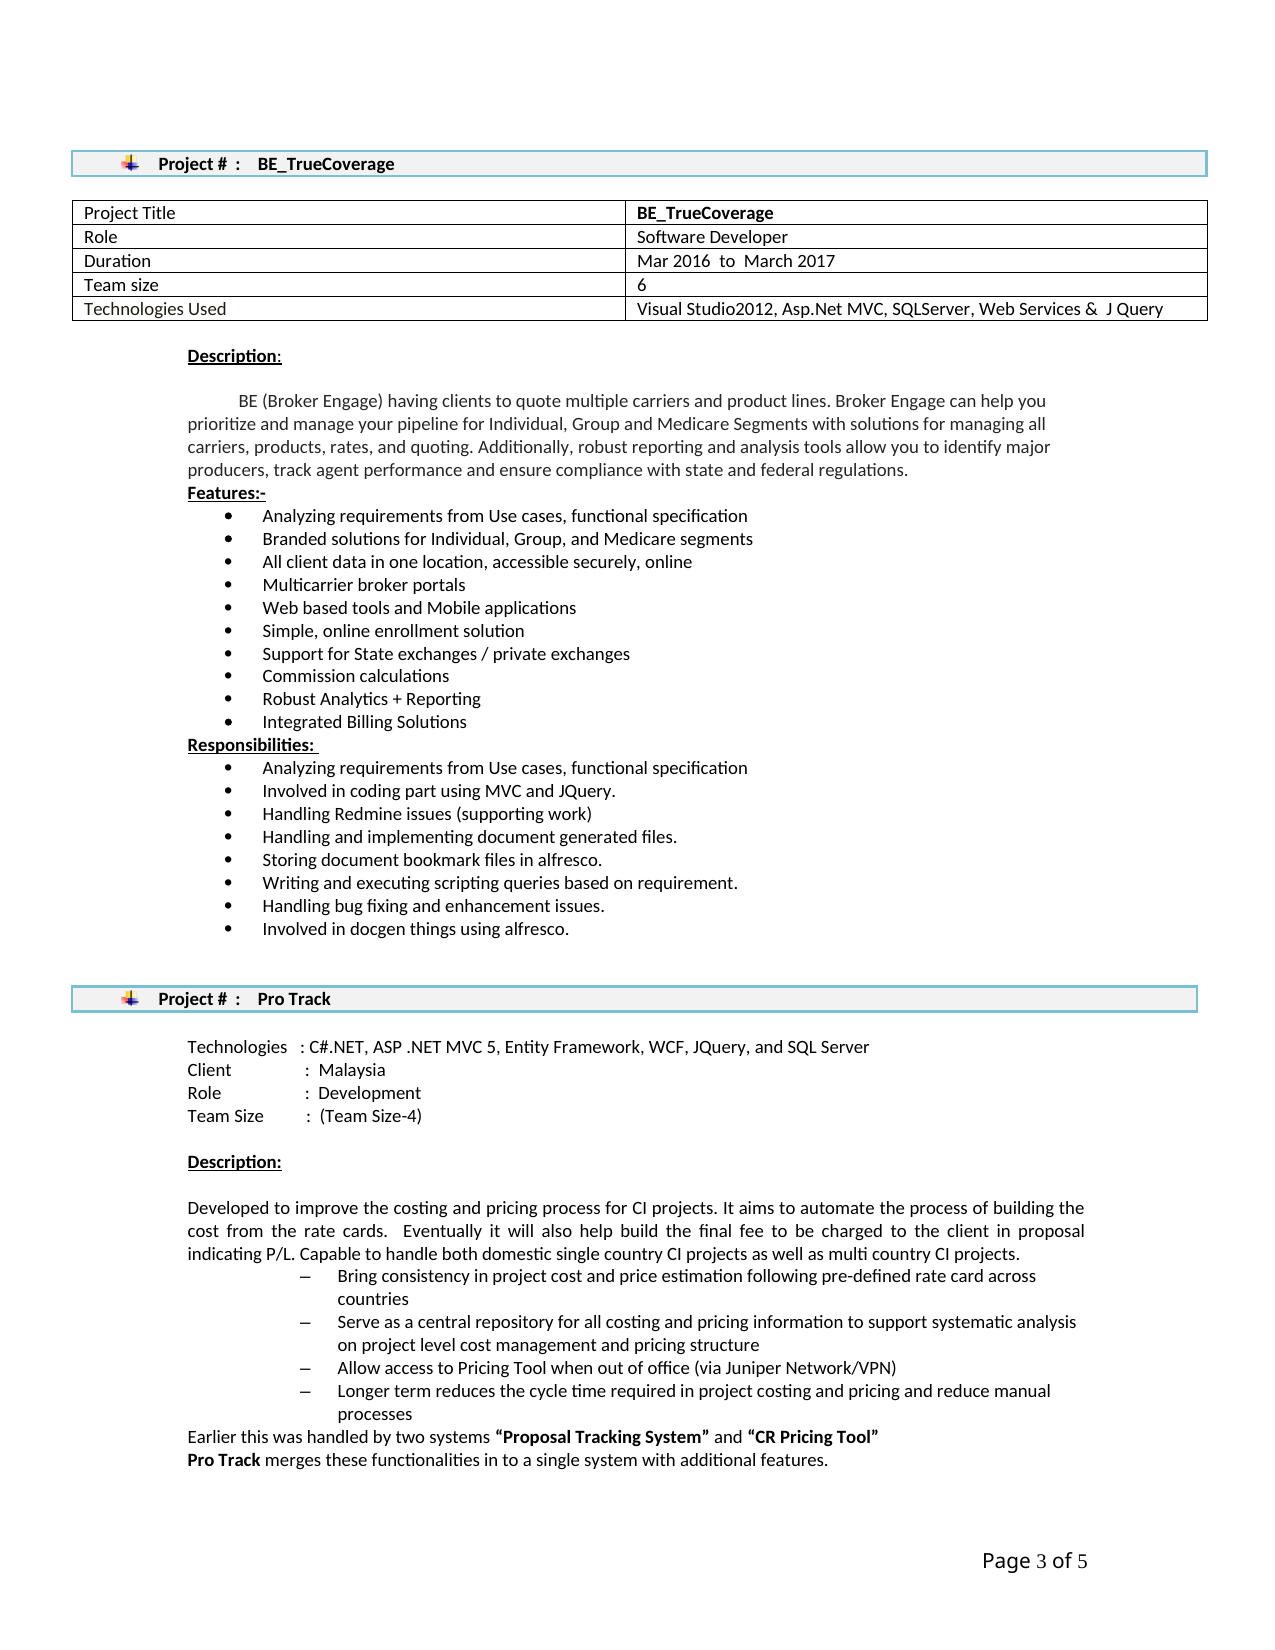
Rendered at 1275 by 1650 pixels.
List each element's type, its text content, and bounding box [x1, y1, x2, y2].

list Multicarrier broker portals [225, 573, 1087, 596]
list Analyzing requirements from Use cases, functional specification [225, 756, 1087, 779]
text Pro Track merges these functionalities in to a single system with additional features. [187, 1448, 1087, 1471]
list Commission calculations [225, 664, 1087, 687]
text BE (Broker Engage) having clients to quote multiple carriers and product lines. Broker Engage can help you prioritize and manage your pipeline for Individual, Group and Medicare Segments with solutions for managing all carriers, products, rates, and quoting. Additionally, robust reporting and analysis tools allow you to identify major producers, track agent performance and ensure compliance with state and federal regulations. [187, 389, 1087, 481]
list Web based tools and Mobile applications [225, 596, 1087, 619]
list Involved in coding part using MVC and JQuery. [225, 779, 1087, 802]
list Writing and executing scripting queries based on requirement. [225, 871, 1087, 894]
text Developed to improve the costing and pricing process for CI projects. It aims to automate the process of building the cost from the rate cards. Eventually it will also help build the final fee to be charged to the client in proposal indicating P/L. Capable to handle both domestic single country CI projects as well as multi country CI projects. [187, 1196, 1087, 1264]
table_cell Software Developer [626, 225, 1207, 248]
table_cell Role [73, 225, 625, 248]
text Features:- [187, 481, 1087, 504]
list Allow access to Pricing Tool when out of office (via Juniper Network/VPN) [300, 1356, 1087, 1379]
table_header Project # : BE_TrueCoverage [73, 152, 1205, 175]
table_cell Duration [73, 249, 625, 272]
list Analyzing requirements from Use cases, functional specification [225, 504, 1087, 527]
text Client : Malaysia [187, 1058, 1087, 1081]
list Handling and implementing document generated files. [225, 825, 1087, 848]
list Longer term reduces the cycle time required in project costing and pricing and reduce manual processes [300, 1379, 1087, 1425]
list Involved in docgen things using alfresco. [225, 917, 1087, 939]
list Bring consistency in project cost and price estimation following pre-defined rate card across countries [300, 1264, 1087, 1310]
table_header BE_TrueCoverage [626, 201, 1207, 224]
text Responsibilities: [187, 733, 1087, 756]
table_cell Visual Studio2012, Asp.Net MVC, SQLServer, Web Services & J Query [626, 297, 1207, 320]
list Simple, online enrollment solution [225, 619, 1087, 642]
list Branded solutions for Individual, Group, and Medicare segments [225, 527, 1087, 550]
list Handling bug fixing and enhancement issues. [225, 894, 1087, 917]
list All client data in one location, accessible securely, online [225, 550, 1087, 573]
text Description: [187, 1150, 1087, 1173]
list Handling Redmine issues (supporting work) [225, 802, 1087, 825]
picture [121, 153, 139, 171]
table_cell 6 [626, 273, 1207, 296]
text Earlier this was handled by two systems “Proposal Tracking System” and “CR Pricing Tool” [187, 1425, 1087, 1448]
table_cell Technologies Used [73, 297, 625, 320]
list Serve as a central repository for all costing and pricing information to support systematic analysis on project level cost management and pricing structure [300, 1310, 1087, 1356]
list Robust Analytics + Reporting [225, 687, 1087, 710]
text Team Size : (Team Size-4) [187, 1104, 1087, 1127]
text Description: [187, 344, 1087, 367]
table_header Project # : Pro Track [73, 988, 1196, 1010]
table_cell Team size [73, 273, 625, 296]
list Support for State exchanges / private exchanges [225, 642, 1087, 664]
list Integrated Billing Solutions [225, 710, 1087, 733]
text Role : Development [187, 1081, 1087, 1104]
list Storing document bookmark files in alfresco. [225, 848, 1087, 871]
text Technologies : C#.NET, ASP .NET MVC 5, Entity Framework, WCF, JQuery, and SQL Server [187, 1035, 1087, 1058]
table_cell Mar 2016 to March 2017 [626, 249, 1207, 272]
table_header Project Title [73, 201, 625, 224]
picture [121, 989, 139, 1006]
